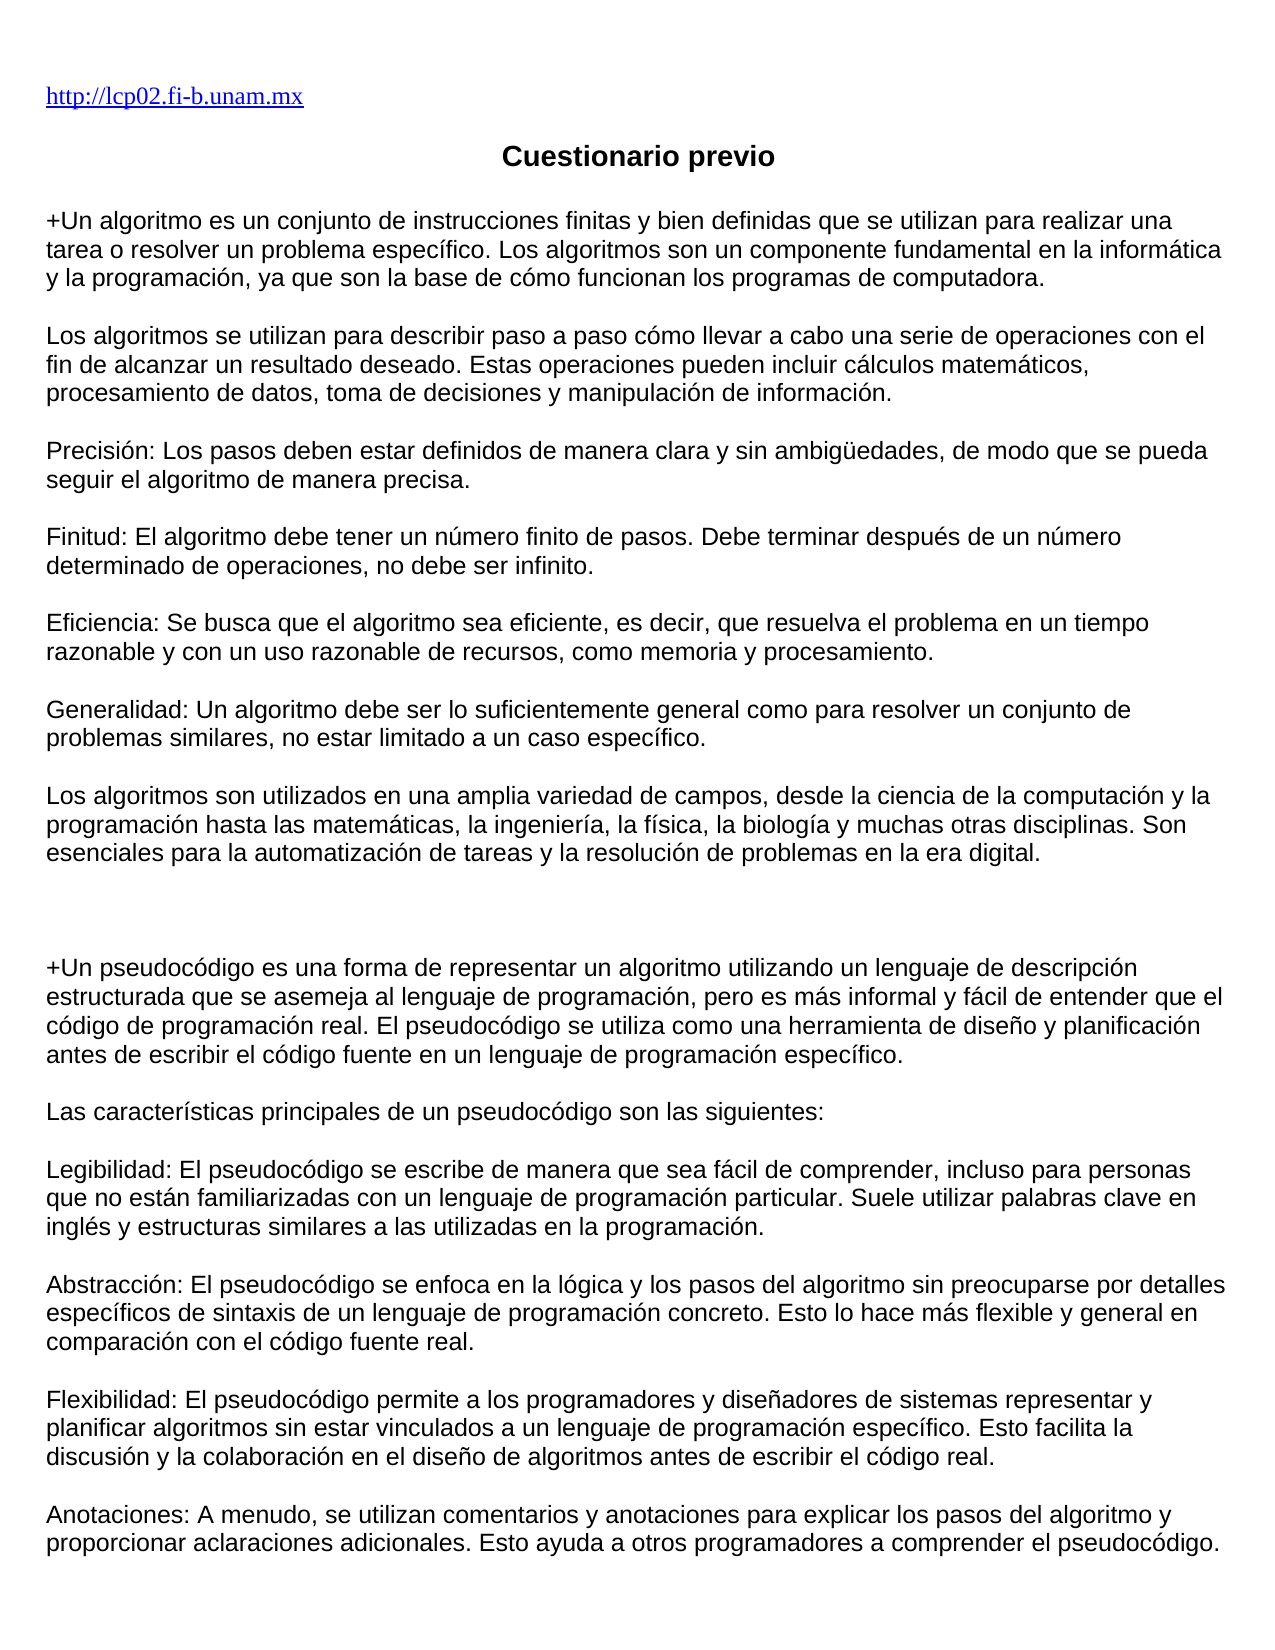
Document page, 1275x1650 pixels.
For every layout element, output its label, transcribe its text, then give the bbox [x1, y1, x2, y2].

text Finitud: El algoritmo debe tener un número finito de pasos. Debe terminar después de un número determinado de operaciones, no debe ser infinito. [46, 522, 1231, 579]
text Precisión: Los pasos deben estar definidos de manera clara y sin ambigüedades, de modo que se pueda seguir el algoritmo de manera precisa. [46, 436, 1231, 493]
text Legibilidad: El pseudocódigo se escribe de manera que sea fácil de comprender, incluso para personas que no están familiarizadas con un lenguaje de programación particular. Suele utilizar palabras clave en inglés y estructuras similares a las utilizadas en la programación. [46, 1154, 1231, 1241]
text Flexibilidad: El pseudocódigo permite a los programadores y diseñadores de sistemas representar y planificar algoritmos sin estar vinculados a un lenguaje de programación específico. Esto facilita la discusión y la colaboración en el diseño de algoritmos antes de escribir el código real. [46, 1384, 1231, 1471]
text Cuestionario previo [46, 139, 1231, 172]
text Las características principales de un pseudocódigo son las siguientes: [46, 1097, 1231, 1126]
text +Un algoritmo es un conjunto de instrucciones finitas y bien definidas que se utilizan para realizar una tarea o resolver un problema específico. Los algoritmos son un componente fundamental en la informática y la programación, ya que son la base de cómo funcionan los programas de computadora. [46, 206, 1231, 292]
text Generalidad: Un algoritmo debe ser lo suficientemente general como para resolver un conjunto de problemas similares, no estar limitado a un caso específico. [46, 694, 1231, 752]
text Abstracción: El pseudocódigo se enfoca en la lógica y los pasos del algoritmo sin preocuparse por detalles específicos de sintaxis de un lenguaje de programación concreto. Esto lo hace más flexible y general en comparación con el código fuente real. [46, 1269, 1231, 1356]
text Eficiencia: Se busca que el algoritmo sea eficiente, es decir, que resuelva el problema en un tiempo razonable y con un uso razonable de recursos, como memoria y procesamiento. [46, 608, 1231, 666]
text Anotaciones: A menudo, se utilizan comentarios y anotaciones para explicar los pasos del algoritmo y proporcionar aclaraciones adicionales. Esto ayuda a otros programadores a comprender el pseudocódigo. [46, 1499, 1231, 1557]
text +Un pseudocódigo es una forma de representar un algoritmo utilizando un lenguaje de descripción estructurada que se asemeja al lenguaje de programación, pero es más informal y fácil de entender que el código de programación real. El pseudocódigo se utiliza como una herramienta de diseño y planificación antes de escribir el código fuente en un lenguaje de programación específico. [46, 953, 1231, 1068]
text http://lcp02.fi-b.unam.mx [46, 81, 1231, 110]
text Los algoritmos se utilizan para describir paso a paso cómo llevar a cabo una serie de operaciones con el fin de alcanzar un resultado deseado. Estas operaciones pueden incluir cálculos matemáticos, procesamiento de datos, toma de decisiones y manipulación de información. [46, 321, 1231, 407]
text Los algoritmos son utilizados en una amplia variedad de campos, desde la ciencia de la computación y la programación hasta las matemáticas, la ingeniería, la física, la biología y muchas otras disciplinas. Son esenciales para la automatización de tareas y la resolución de problemas en la era digital. [46, 781, 1231, 867]
